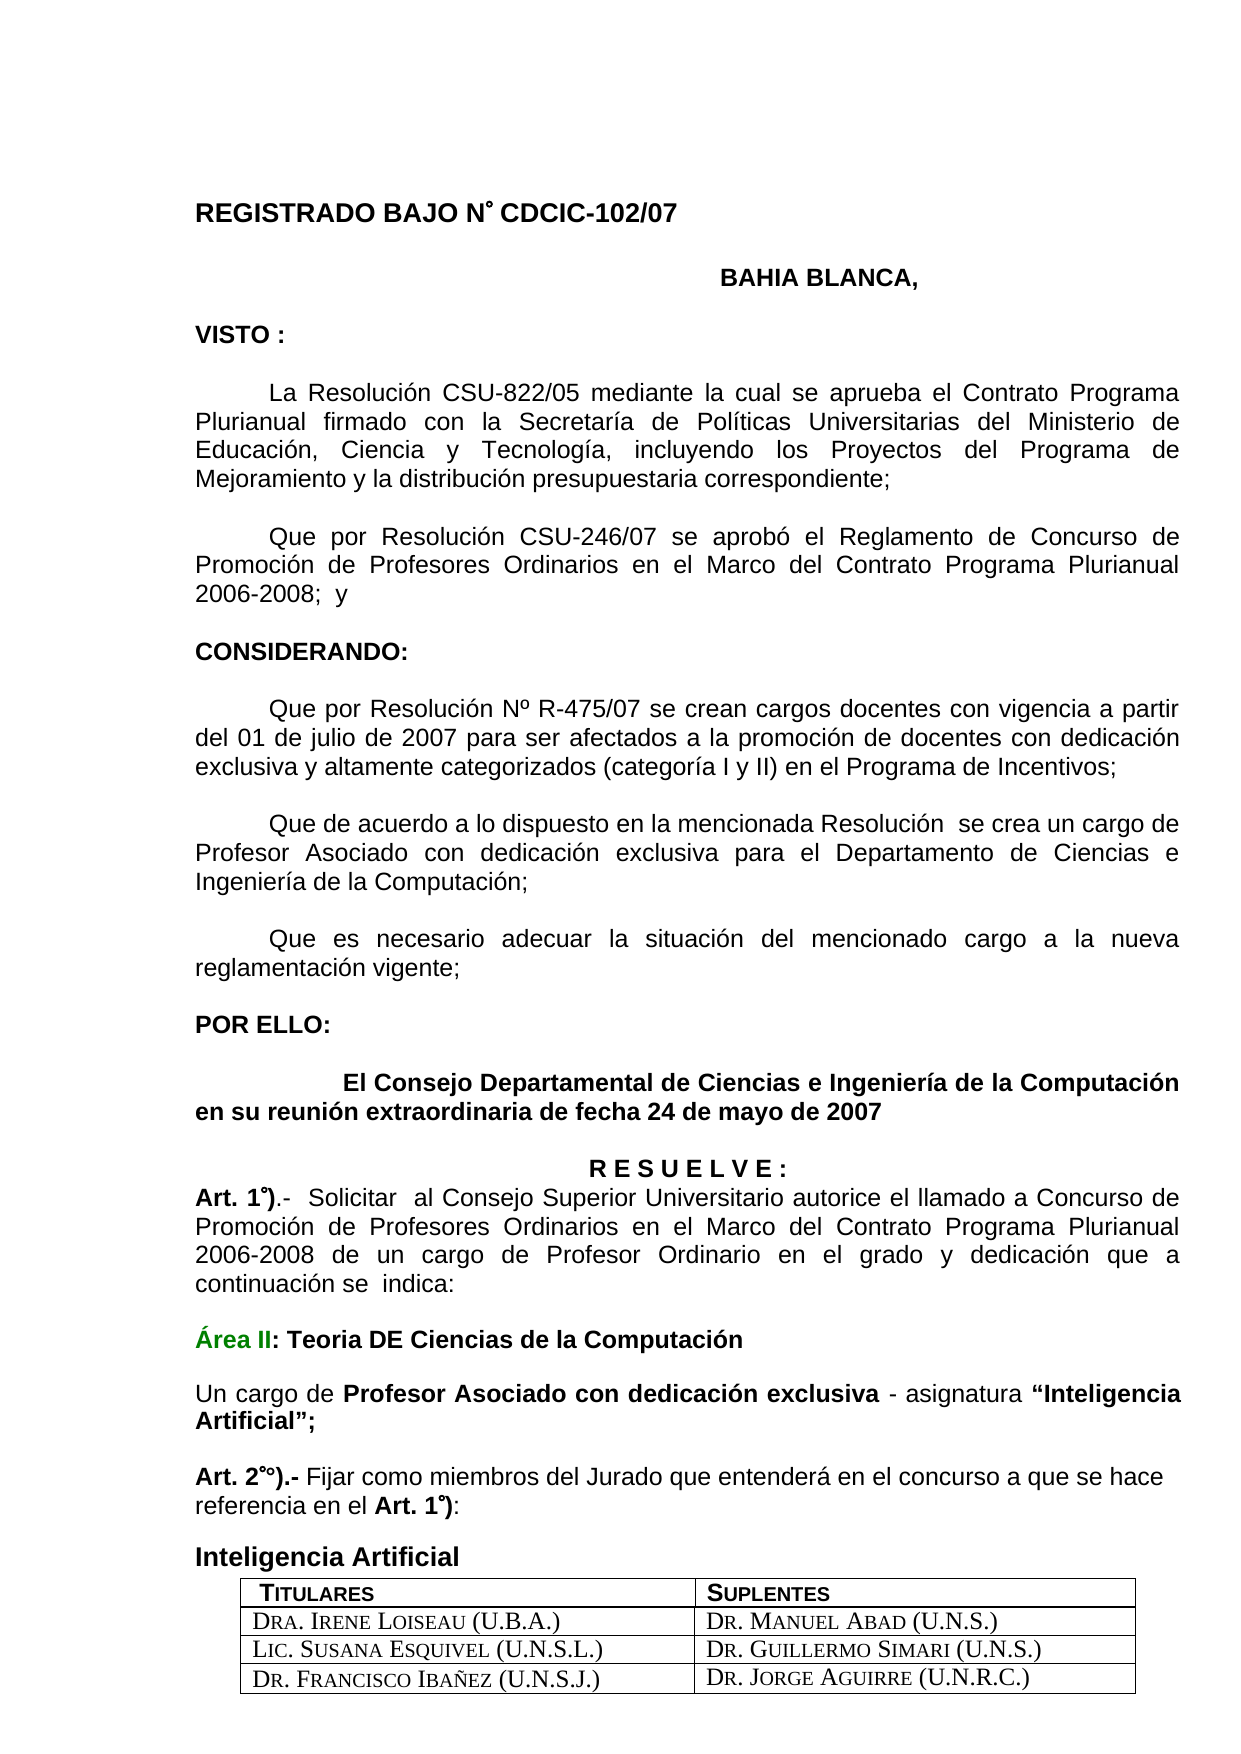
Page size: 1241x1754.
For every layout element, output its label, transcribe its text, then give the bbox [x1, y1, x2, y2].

table_cell Dr. Jorge Aguirre (U.N.R.C.) [695, 1664, 1135, 1692]
text Que por Resolución CSU-246/07 se aprobó el Reglamento de Concurso de Promoción de Profesores Ordinarios en el Marco del Contrato Programa Plurianual 2006-2008; y [195, 522, 1181, 608]
table_cell Dra. Irene Loiseau (U.B.A.) [241, 1608, 694, 1634]
text POR ELLO: [195, 1010, 1181, 1039]
subtitle Inteligencia Artificial [195, 1545, 1181, 1572]
text Un cargo de Profesor Asociado con dedicación exclusiva - asignatura “Inteligencia Artificial”; [195, 1381, 1181, 1435]
text Área II: Teoria DE Ciencias de la Computación [195, 1327, 1181, 1354]
subtitle REGISTRADO BAJO N CDCIC-102/07 [195, 197, 1181, 228]
text VISTO : [195, 320, 1181, 349]
table_cell Dr. Manuel Abad (U.N.S.) [695, 1608, 1135, 1634]
text Art. 1).- Solicitar al Consejo Superior Universitario autorice el llamado a Concurso de Promoción de Profesores Ordinarios en el Marco del Contrato Programa Plurianual 2006-2008 de un cargo de Profesor Ordinario en el grado y dedicación que a continuación se indica: [195, 1183, 1181, 1298]
text BAHIA BLANCA, [195, 263, 1181, 292]
text Que de acuerdo a lo dispuesto en la mencionada Resolución se crea un cargo de Profesor Asociado con dedicación exclusiva para el Departamento de Ciencias e Ingeniería de la Computación; [195, 809, 1181, 895]
text El Consejo Departamental de Ciencias e Ingeniería de la Computación en su reunión extraordinaria de fecha 24 de mayo de 2007 [195, 1068, 1181, 1125]
text Art. 2°).- Fijar como miembros del Jurado que entenderá en el concurso a que se hace [195, 1462, 1181, 1491]
text CSU-822/05 mediante la cual se aprueba el Contrato Programa Plurianual firmado con de Políticas Universitarias del Ministerio de Educación, Ciencia y Tecnología, incluyendo los Proyectos del Programa de Mejoramiento y la distribución presupuestaria correspondiente; [195, 378, 1181, 493]
table_header Titulares [241, 1579, 695, 1606]
text R E S U E L V E : [195, 1154, 1181, 1183]
text Que es necesario adecuar la situación del mencionado cargo a la nueva reglamentación vigente; [195, 924, 1181, 982]
text referencia en el Art. 1): [195, 1491, 1181, 1520]
text CONSIDERANDO: [195, 637, 1181, 665]
table_cell Dr. Francisco Ibañez (U.N.S.J.) [241, 1664, 694, 1692]
table_header Suplentes [696, 1579, 1135, 1606]
text Que por Resolución Nº R-475/07 se crean cargos docentes con vigencia a partir del 01 de julio de 2007 para ser afectados a la promoción de docentes con dedicación exclusiva y altamente categorizados (categoría I y II) en el Programa de Incentivos; [195, 694, 1181, 780]
table_cell Lic. Susana Esquivel (U.N.S.L.) [241, 1636, 694, 1663]
table_cell Dr. Guillermo Simari (U.N.S.) [695, 1636, 1135, 1663]
